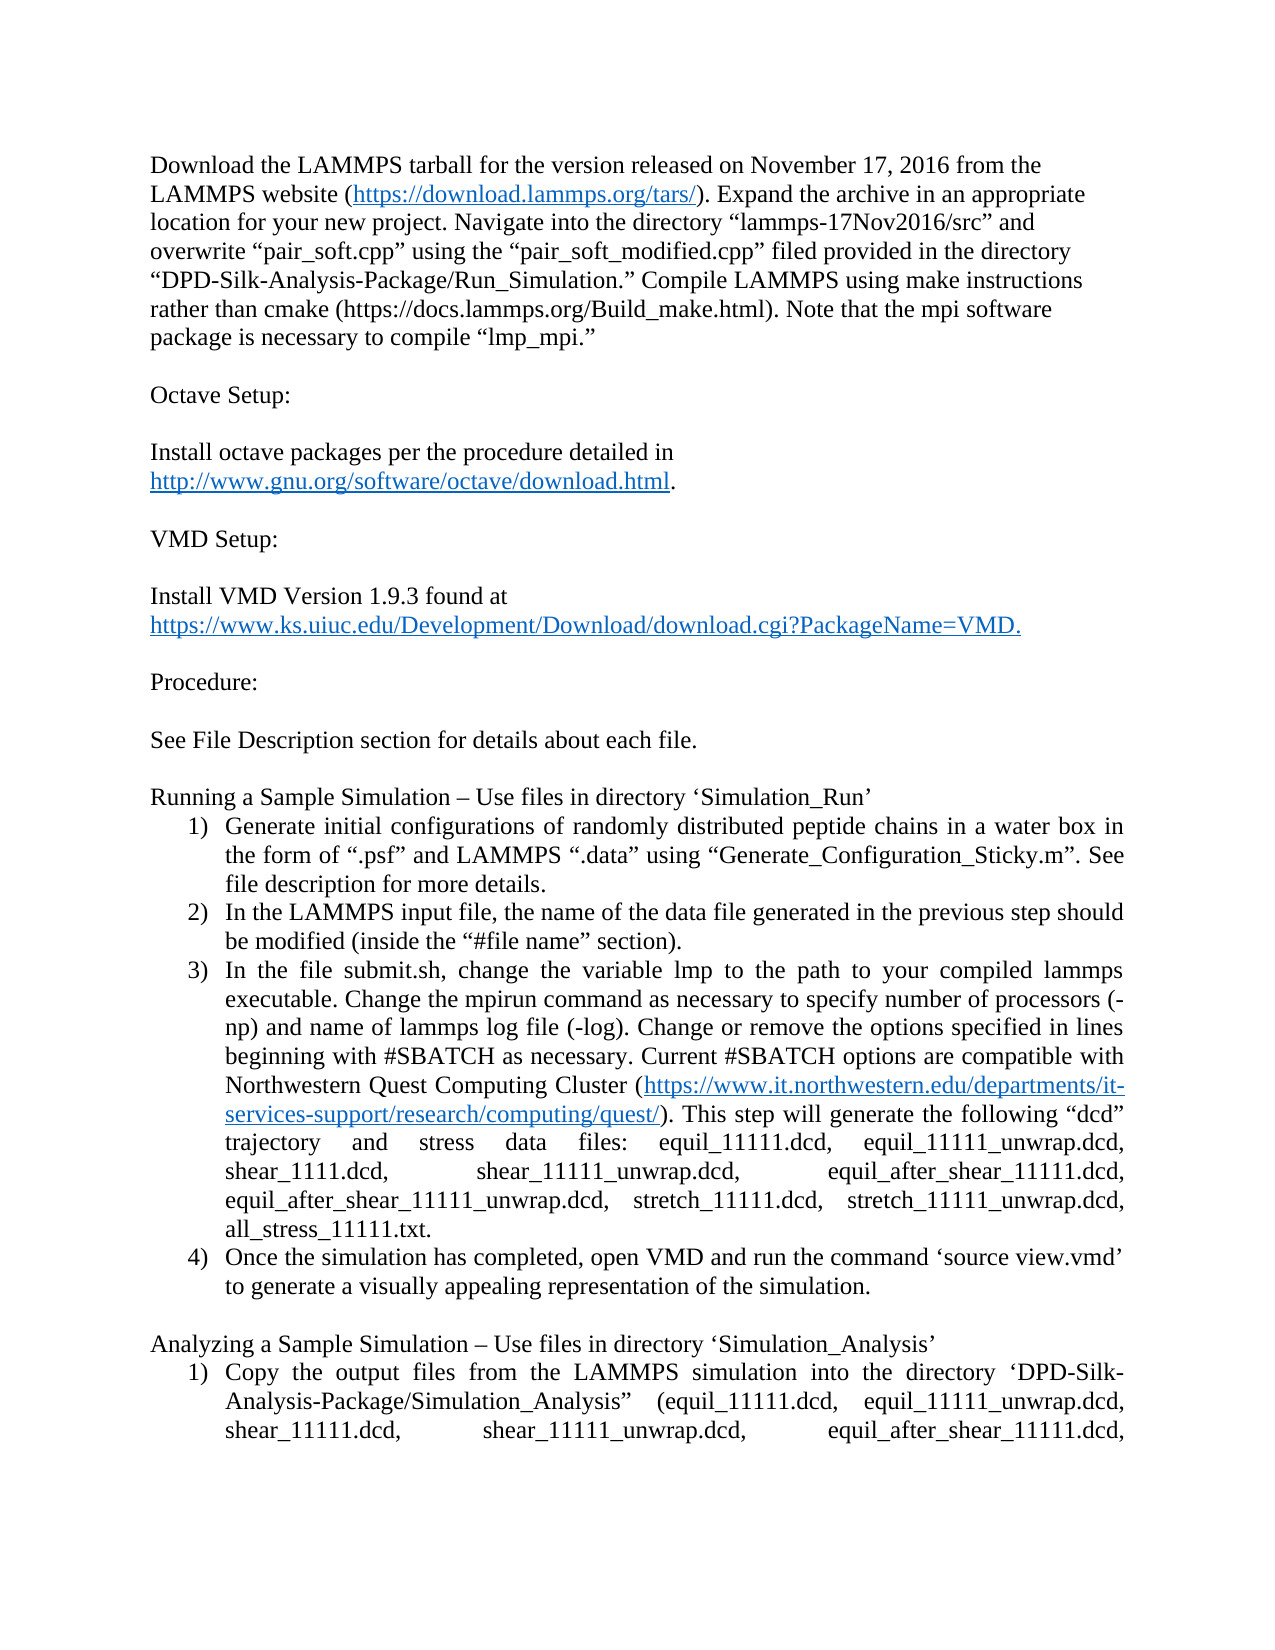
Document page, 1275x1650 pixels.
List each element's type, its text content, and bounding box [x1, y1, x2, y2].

text Analyzing a Sample Simulation – Use files in directory ‘Simulation_Analysis’ [150, 1329, 1125, 1357]
text See File Description section for details about each file. [150, 725, 1125, 754]
list Once the simulation has completed, open VMD and run the command ‘source view.vmd’ to generate a visually appealing representation of the simulation. [187, 1242, 1125, 1300]
text Install VMD Version 1.9.3 found at https://www.ks.uiuc.edu/Development/Download/download.cgi?PackageName=VMD. [150, 581, 1125, 639]
list In the file submit.sh, change the variable lmp to the path to your compiled lammps executable. Change the mpirun command as necessary to specify number of processors (-np) and name of lammps log file (-log). Change or remove the options specified in lines beginning with #SBATCH as necessary. Current #SBATCH options are compatible with Northwestern Quest Computing Cluster (https://www.it.northwestern.edu/departments/it-services-support/research/computing/quest/). This step will generate the following “dcd” trajectory and stress data files: equil_11111.dcd, equil_11111_unwrap.dcd, shear_1111.dcd, shear_11111_unwrap.dcd, equil_after_shear_11111.dcd, equil_after_shear_11111_unwrap.dcd, stretch_11111.dcd, stretch_11111_unwrap.dcd, all_stress_11111.txt. [187, 955, 1125, 1242]
text Install octave packages per the procedure detailed in http://www.gnu.org/software/octave/download.html. [150, 437, 1125, 495]
list Generate initial configurations of randomly distributed peptide chains in a water box in the form of “.psf” and LAMMPS “.data” using “Generate_Configuration_Sticky.m”. See file description for more details. [187, 811, 1125, 897]
list In the LAMMPS input file, the name of the data file generated in the previous step should be modified (inside the “#file name” section). [187, 897, 1125, 955]
text Procedure: [150, 667, 1125, 696]
text Octave Setup: [150, 380, 1125, 409]
text Running a Sample Simulation – Use files in directory ‘Simulation_Run’ [150, 782, 1125, 811]
text VMD Setup: [150, 524, 1125, 552]
text Download the LAMMPS tarball for the version released on November 17, 2016 from the LAMMPS website (https://download.lammps.org/tars/). Expand the archive in an appropriate location for your new project. Navigate into the directory “lammps-17Nov2016/src” and overwrite “pair_soft.cpp” using the “pair_soft_modified.cpp” filed provided in the directory “DPD-Silk-Analysis-Package/Run_Simulation.” Compile LAMMPS using make instructions rather than cmake (https://docs.lammps.org/Build_make.html). Note that the mpi software package is necessary to compile “lmp_mpi.” [150, 150, 1125, 351]
